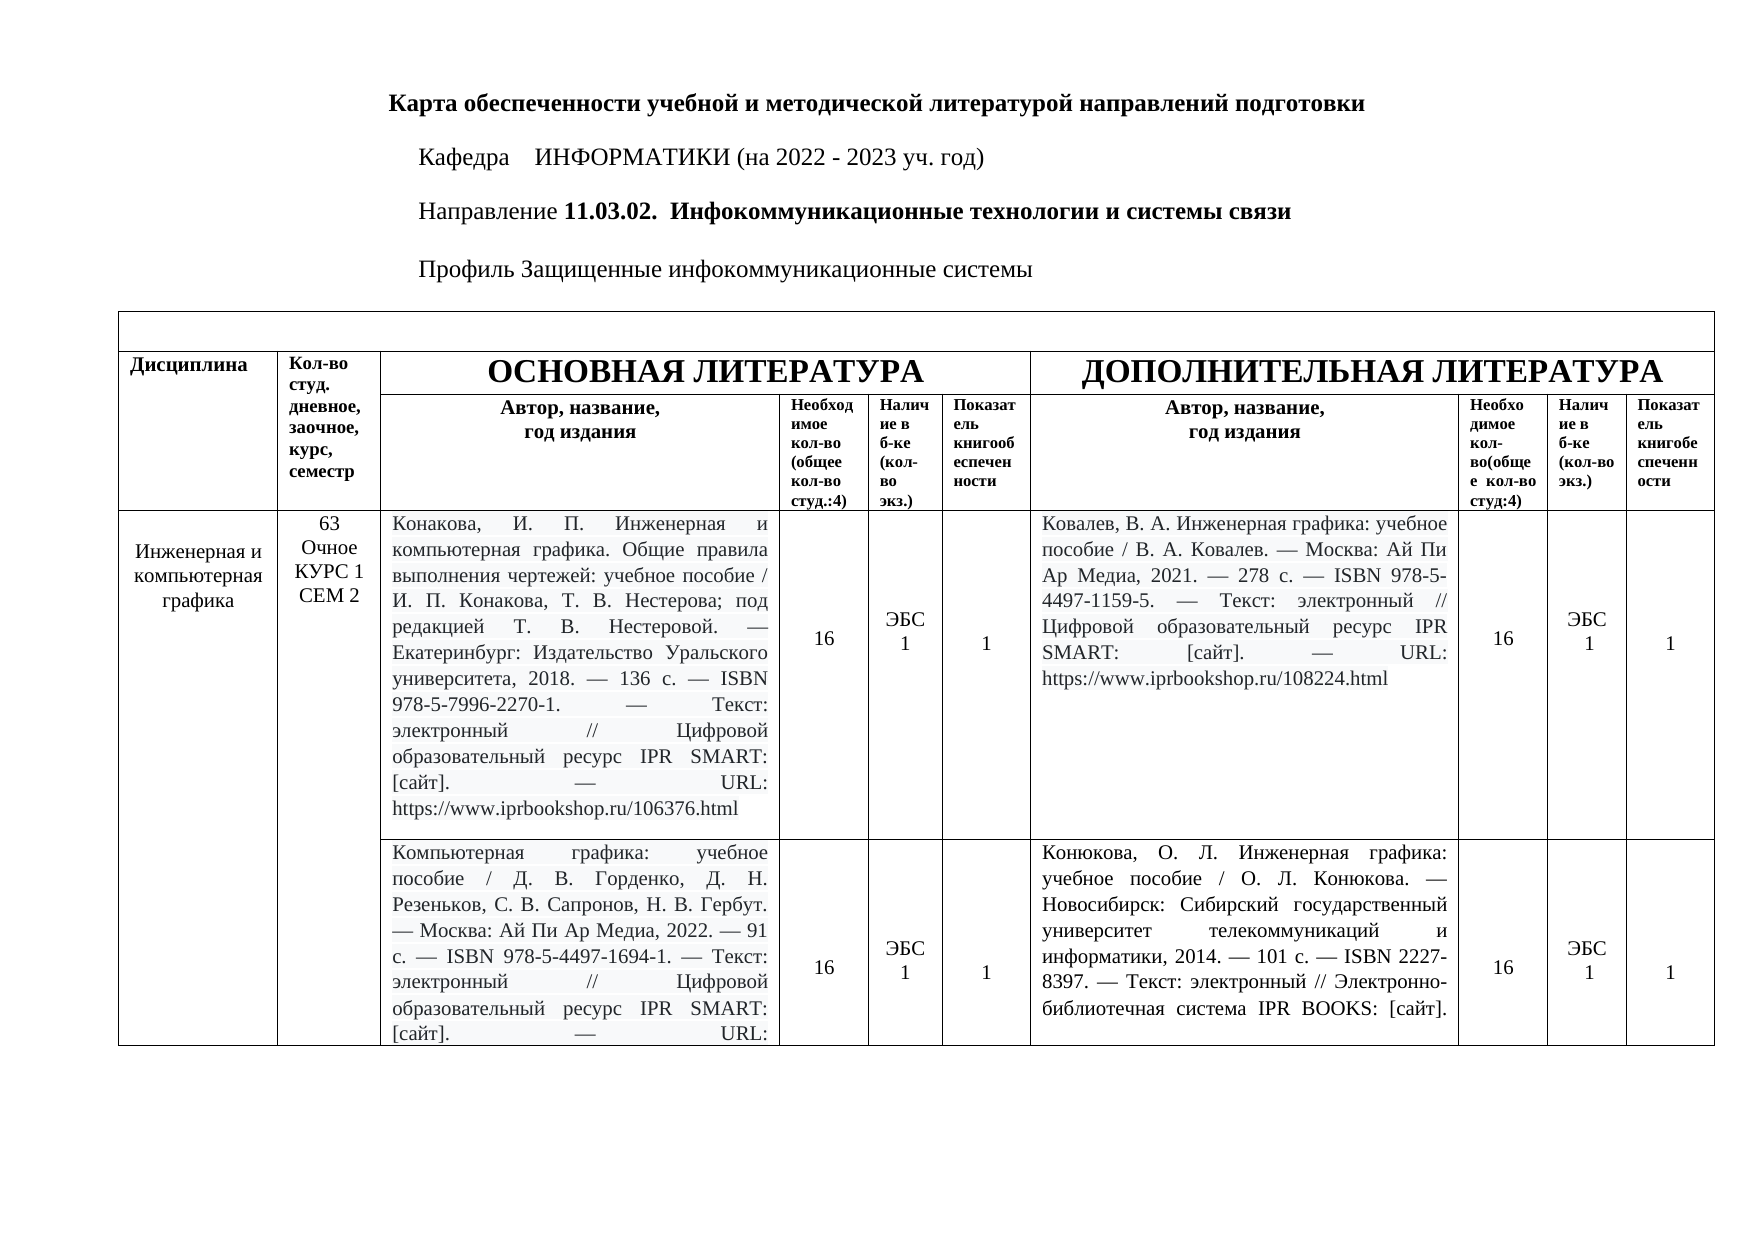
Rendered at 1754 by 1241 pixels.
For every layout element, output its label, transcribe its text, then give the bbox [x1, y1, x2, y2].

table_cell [1031, 840, 1458, 1045]
table_cell 1 [943, 840, 1030, 1045]
table_cell 63 Очное КУРС 1 СЕМ 2 [278, 511, 380, 1045]
table_cell 16 [1459, 840, 1547, 1045]
table_cell Дисциплина [119, 352, 277, 509]
table_cell Кол-во студ. дневное, заочное, курс, семестр [278, 352, 380, 509]
text Карта обеспеченности учебной и методической литературой направлений подготовки [118, 88, 1636, 117]
table_cell 1 [1627, 511, 1714, 839]
table_cell Инженерная и компьютерная графика [119, 511, 277, 1045]
table_cell ЭБС 1 [869, 840, 942, 1045]
table_cell Автор, название, год издания [381, 395, 779, 509]
table_cell 1 [943, 511, 1030, 839]
table_cell ДОПОЛНИТЕЛЬНАЯ ЛИТЕРАТУРА [1031, 352, 1714, 393]
table_cell Необходимое кол-во (общее кол-во студ.:4) [780, 395, 868, 509]
table_cell Показатель книгообеспеченности [943, 395, 1030, 509]
table_cell Наличие в б-ке (кол-во экз.) [869, 395, 942, 509]
table_cell Ковалев, В. А. Инженерная графика: учебное пособие / В. А. Ковалев. — Москва: Ай Пи Ар Медиа, 2021. — 278 c. — ISBN 978-5-4497-1159-5. — Текст: электронный // Цифровой образовательный ресурс IPR SMART: [сайт]. — URL: https://www.iprbookshop.ru/108224.html [1031, 511, 1458, 839]
table_cell ЭБС 1 [869, 511, 942, 839]
table_cell 16 [1459, 511, 1547, 839]
table_header [119, 312, 1714, 351]
text Профиль Защищенные инфокоммуникационные системы [118, 254, 1636, 282]
table_cell 16 [780, 840, 868, 1045]
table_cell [381, 840, 779, 1045]
table_cell ЭБС 1 [1548, 511, 1626, 839]
table_cell Показатель книгобеспеченности [1627, 395, 1714, 509]
table_cell Наличие в б-ке (кол-во экз.) [1548, 395, 1626, 509]
table_cell Автор, название, год издания [1031, 395, 1458, 509]
table_cell ЭБС 1 [1548, 840, 1626, 1045]
table_cell Конакова, И. П. Инженерная и компьютерная графика. Общие правила выполнения чертежей: учебное пособие / И. П. Конакова, Т. В. Нестерова; под редакцией Т. В. Нестеровой. — Екатеринбург: Издательство Уральского университета, 2018. — 136 c. — ISBN 978-5-7996-2270-1. — Текст: электронный // Цифровой образовательный ресурс IPR SMART: [сайт]. — URL: https://www.iprbookshop.ru/106376.html [381, 511, 779, 839]
table_cell Необхо димое кол-во(общее кол-во студ:4) [1459, 395, 1547, 509]
table_cell 1 [1627, 840, 1714, 1045]
text Направление 11.03.02. Инфокоммуникационные технологии и системы связи [118, 196, 1636, 225]
table_cell ОСНОВНАЯ ЛИТЕРАТУРА [381, 352, 1030, 393]
table_cell 16 [780, 511, 868, 839]
text Кафедра ИНФОРМАТИКИ (на 2022 - 2023 уч. год) [118, 142, 1636, 171]
